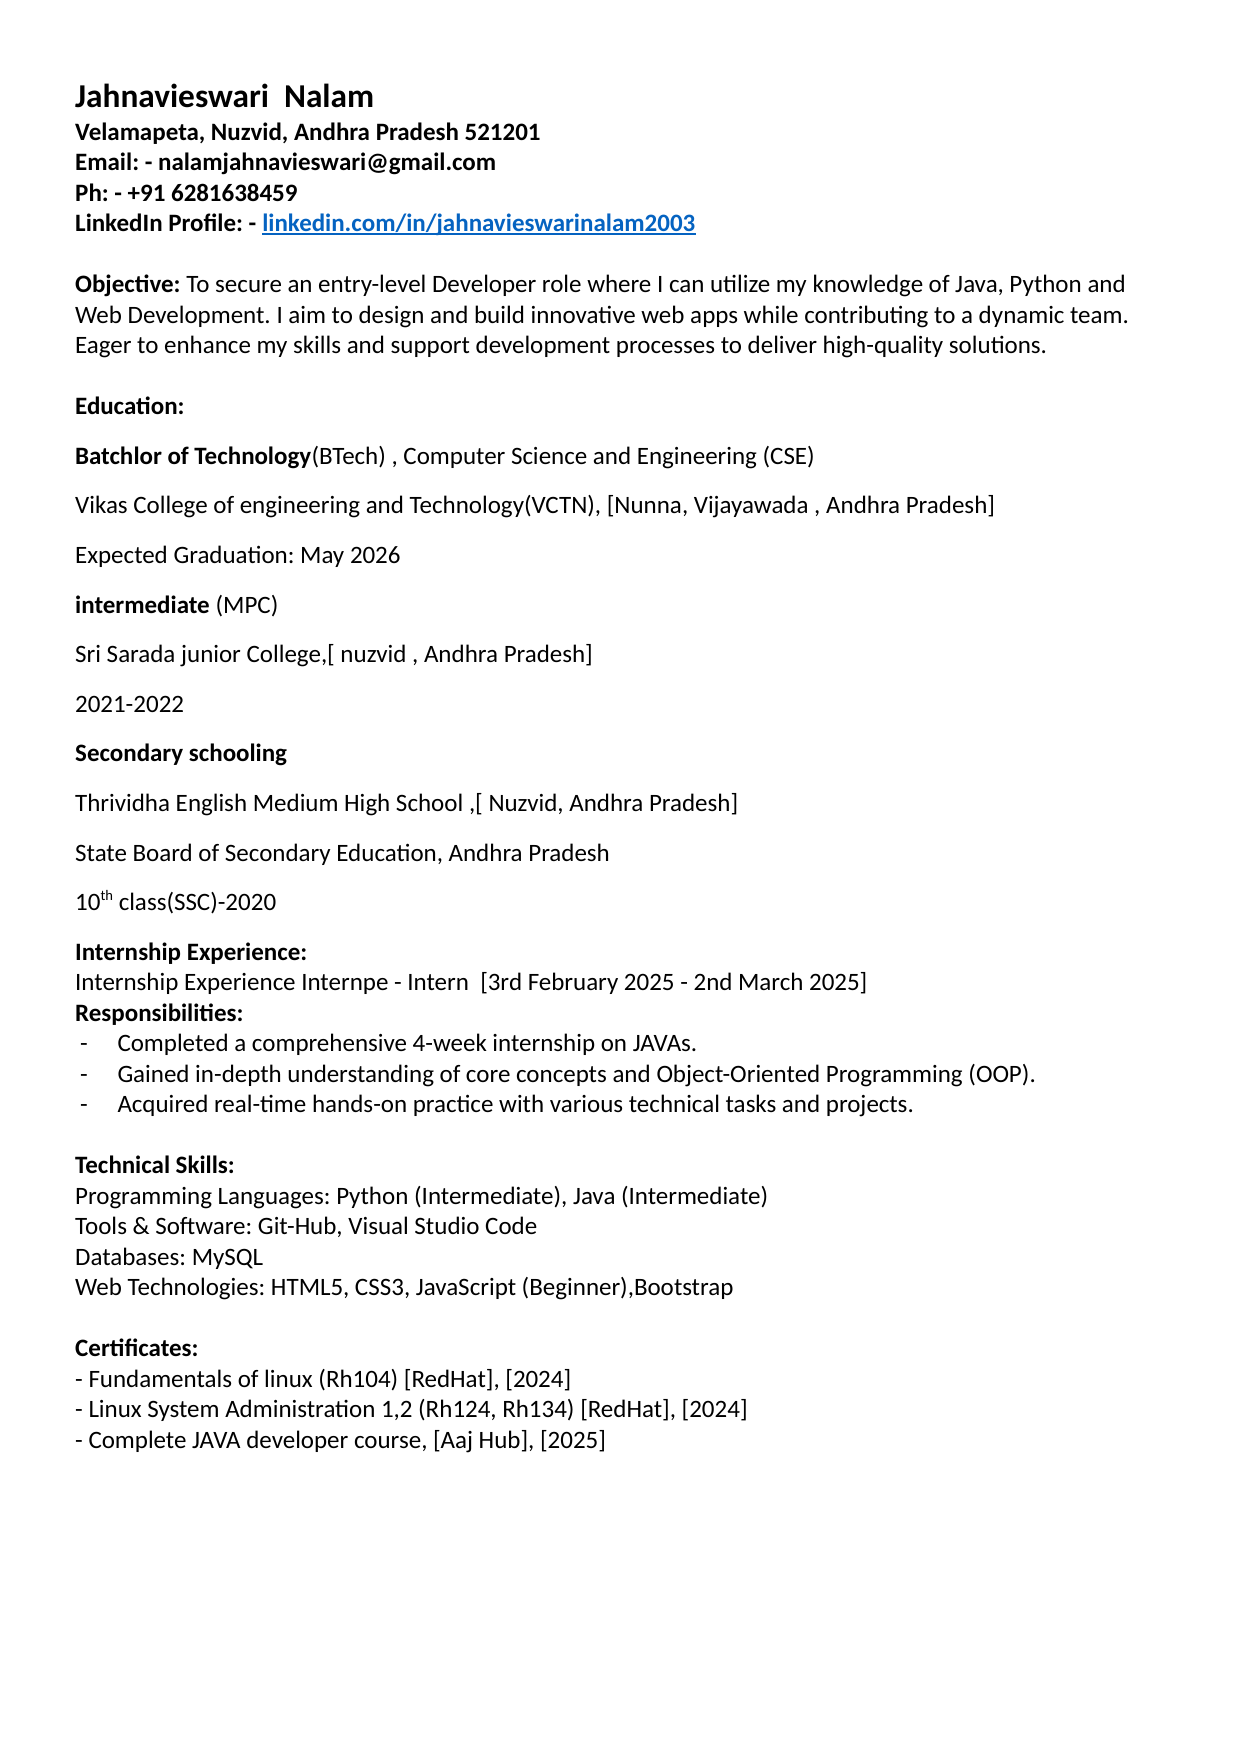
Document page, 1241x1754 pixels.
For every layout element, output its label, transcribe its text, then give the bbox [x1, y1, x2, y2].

text Batchlor of Technology(BTech) , Computer Science and Engineering (CSE) [75, 440, 1165, 471]
text State Board of Secondary Education, Andhra Pradesh [75, 837, 1165, 867]
text Velamapeta, Nuzvid, Andhra Pradesh 521201 [75, 116, 1165, 146]
text Ph: - +91 6281638459 [75, 177, 1165, 207]
text 10th class(SSC)-2020 [75, 886, 1165, 917]
text Jahnavieswari Nalam [75, 75, 1165, 116]
text Databases: MySQL [75, 1241, 1165, 1272]
text intermediate (MPC) [75, 589, 1165, 619]
text Thrividha English Medium High School ,[ Nuzvid, Andhra Pradesh] [75, 787, 1165, 818]
text Technical Skills: [75, 1149, 1165, 1180]
text Objective: To secure an entry-level Developer role where I can utilize my knowledge of Java, Python and [75, 268, 1165, 299]
list Completed a comprehensive 4-week internship on JAVAs. [80, 1027, 1165, 1058]
text Internship Experience Internpe - Intern [3rd February 2025 - 2nd March 2025] [75, 966, 1165, 997]
text Web Development. I aim to design and build innovative web apps while contributing to a dynamic team. Eager to enhance my skills and support development processes to deliver high-quality solutions. [75, 299, 1165, 360]
text Programming Languages: Python (Intermediate), Java (Intermediate) [75, 1180, 1165, 1211]
text Secondary schooling [75, 737, 1165, 768]
text - Fundamentals of linux (Rh104) [RedHat], [2024] [75, 1363, 1165, 1394]
list Gained in-depth understanding of core concepts and Object-Oriented Programming (OOP). [80, 1058, 1165, 1088]
list Acquired real-time hands-on practice with various technical tasks and projects. [80, 1088, 1165, 1119]
text Expected Graduation: May 2026 [75, 539, 1165, 570]
text Education: [75, 390, 1165, 421]
text Vikas College of engineering and Technology(VCTN), [Nunna, Vijayawada , Andhra Pradesh] [75, 489, 1165, 520]
text Email: - nalamjahnavieswari@gmail.com [75, 146, 1165, 177]
text Certificates: [75, 1333, 1165, 1363]
text Web Technologies: HTML5, CSS3, JavaScript (Beginner),Bootstrap [75, 1272, 1165, 1302]
text - Complete JAVA developer course, [Aaj Hub], [2025] [75, 1424, 1165, 1455]
text Sri Sarada junior College,[ nuzvid , Andhra Pradesh] [75, 638, 1165, 669]
text Tools & Software: Git-Hub, Visual Studio Code [75, 1211, 1165, 1241]
text - Linux System Administration 1,2 (Rh124, Rh134) [RedHat], [2024] [75, 1394, 1165, 1424]
text Internship Experience: [75, 936, 1165, 966]
text Responsibilities: [75, 997, 1165, 1027]
text LinkedIn Profile: - linkedin.com/in/jahnavieswarinalam2003 [75, 207, 1165, 238]
text 2021-2022 [75, 688, 1165, 718]
